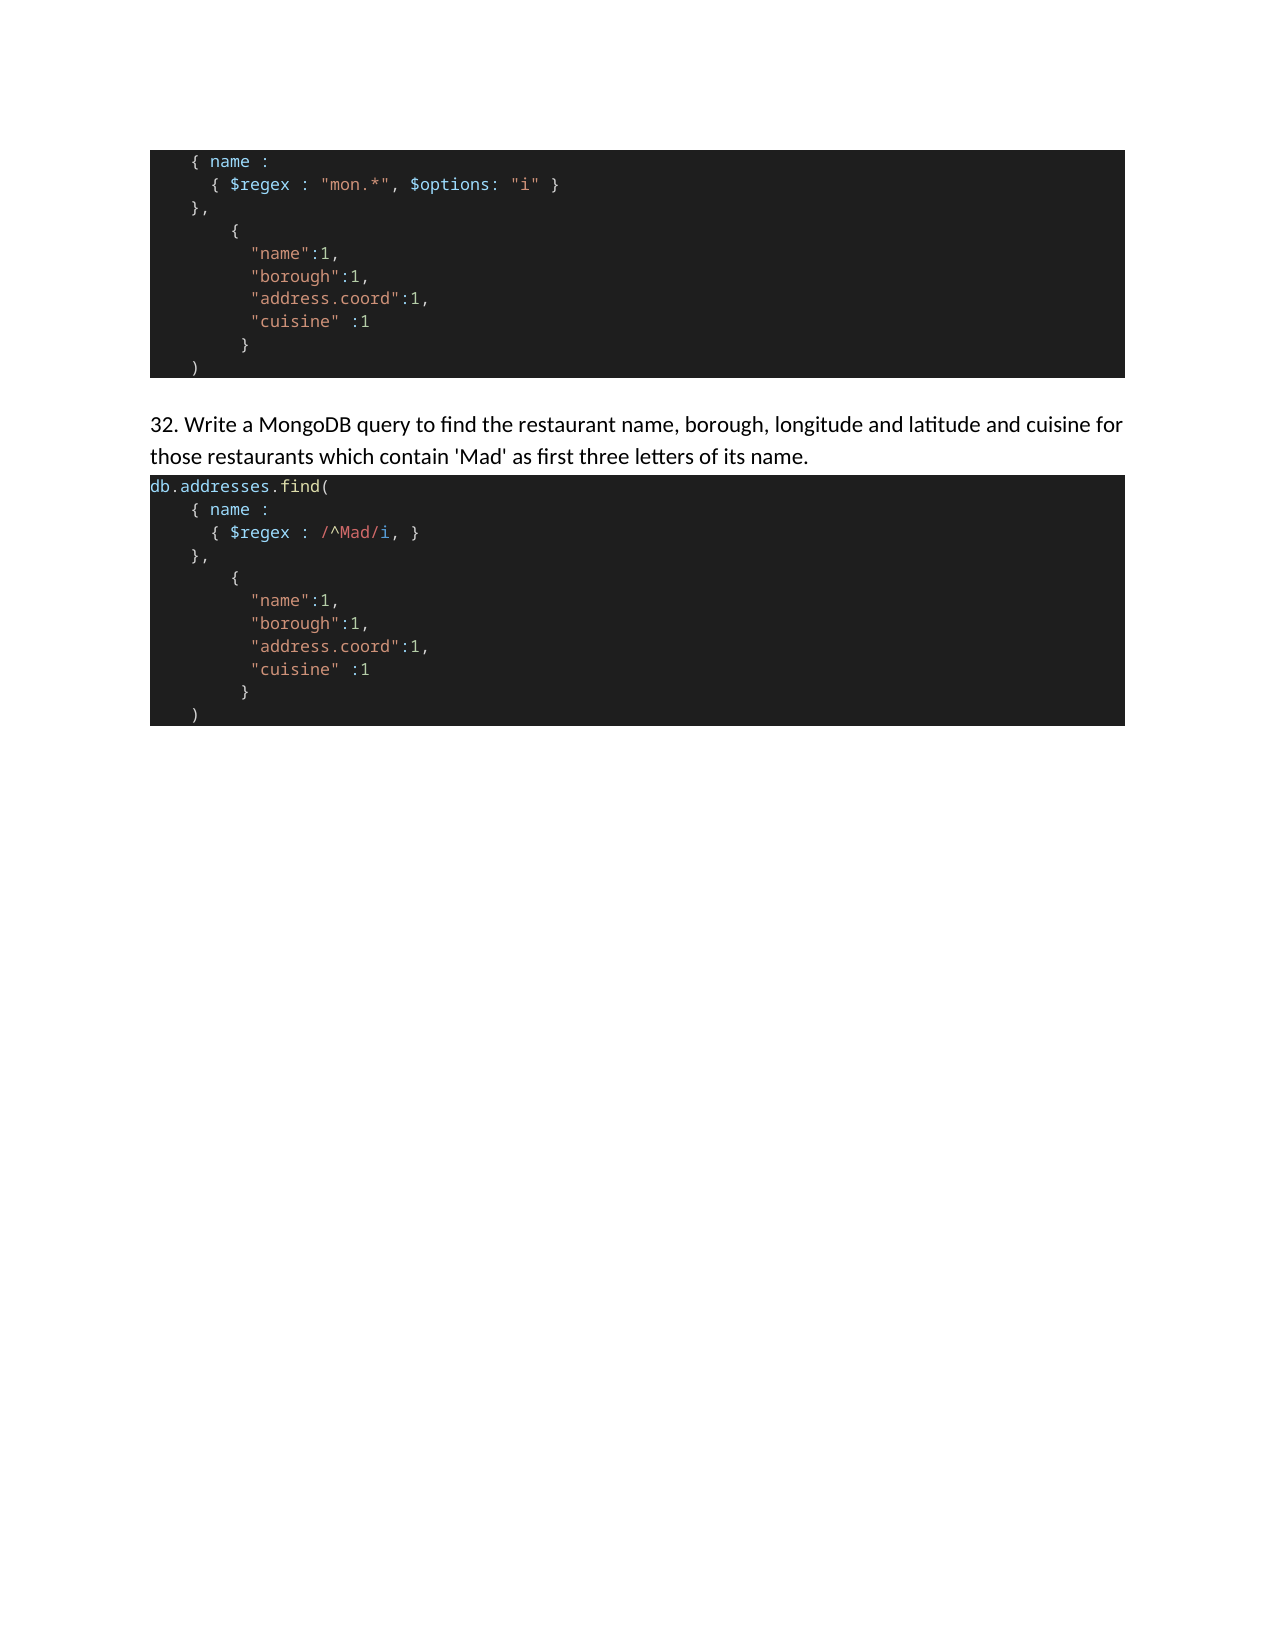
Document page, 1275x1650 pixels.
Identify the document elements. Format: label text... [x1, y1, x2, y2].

text } [150, 332, 1125, 355]
text "name":1, [150, 241, 1125, 264]
text }, [150, 196, 1125, 218]
text { $regex : "mon.*", $options: "i" } [150, 173, 1125, 196]
text ) [150, 703, 1125, 726]
text }, [150, 543, 1125, 566]
text "cuisine" :1 [150, 657, 1125, 680]
text "borough":1, [150, 264, 1125, 287]
text ) [150, 355, 1125, 378]
text "name":1, [150, 589, 1125, 612]
text { [150, 566, 1125, 589]
text 32. Write a MongoDB query to find the restaurant name, borough, longitude and latitude and cuisine for those restaurants which contain 'Mad' as first three letters of its name. [150, 410, 1125, 471]
text "cuisine" :1 [150, 310, 1125, 332]
text db.addresses.find( [150, 475, 1125, 497]
text { [150, 218, 1125, 241]
text "address.coord":1, [150, 634, 1125, 657]
text "address.coord":1, [150, 287, 1125, 310]
text { $regex : /^Mad/i, } [150, 520, 1125, 543]
text { name : [150, 150, 1125, 173]
text { name : [150, 497, 1125, 520]
text } [150, 680, 1125, 703]
text "borough":1, [150, 612, 1125, 634]
